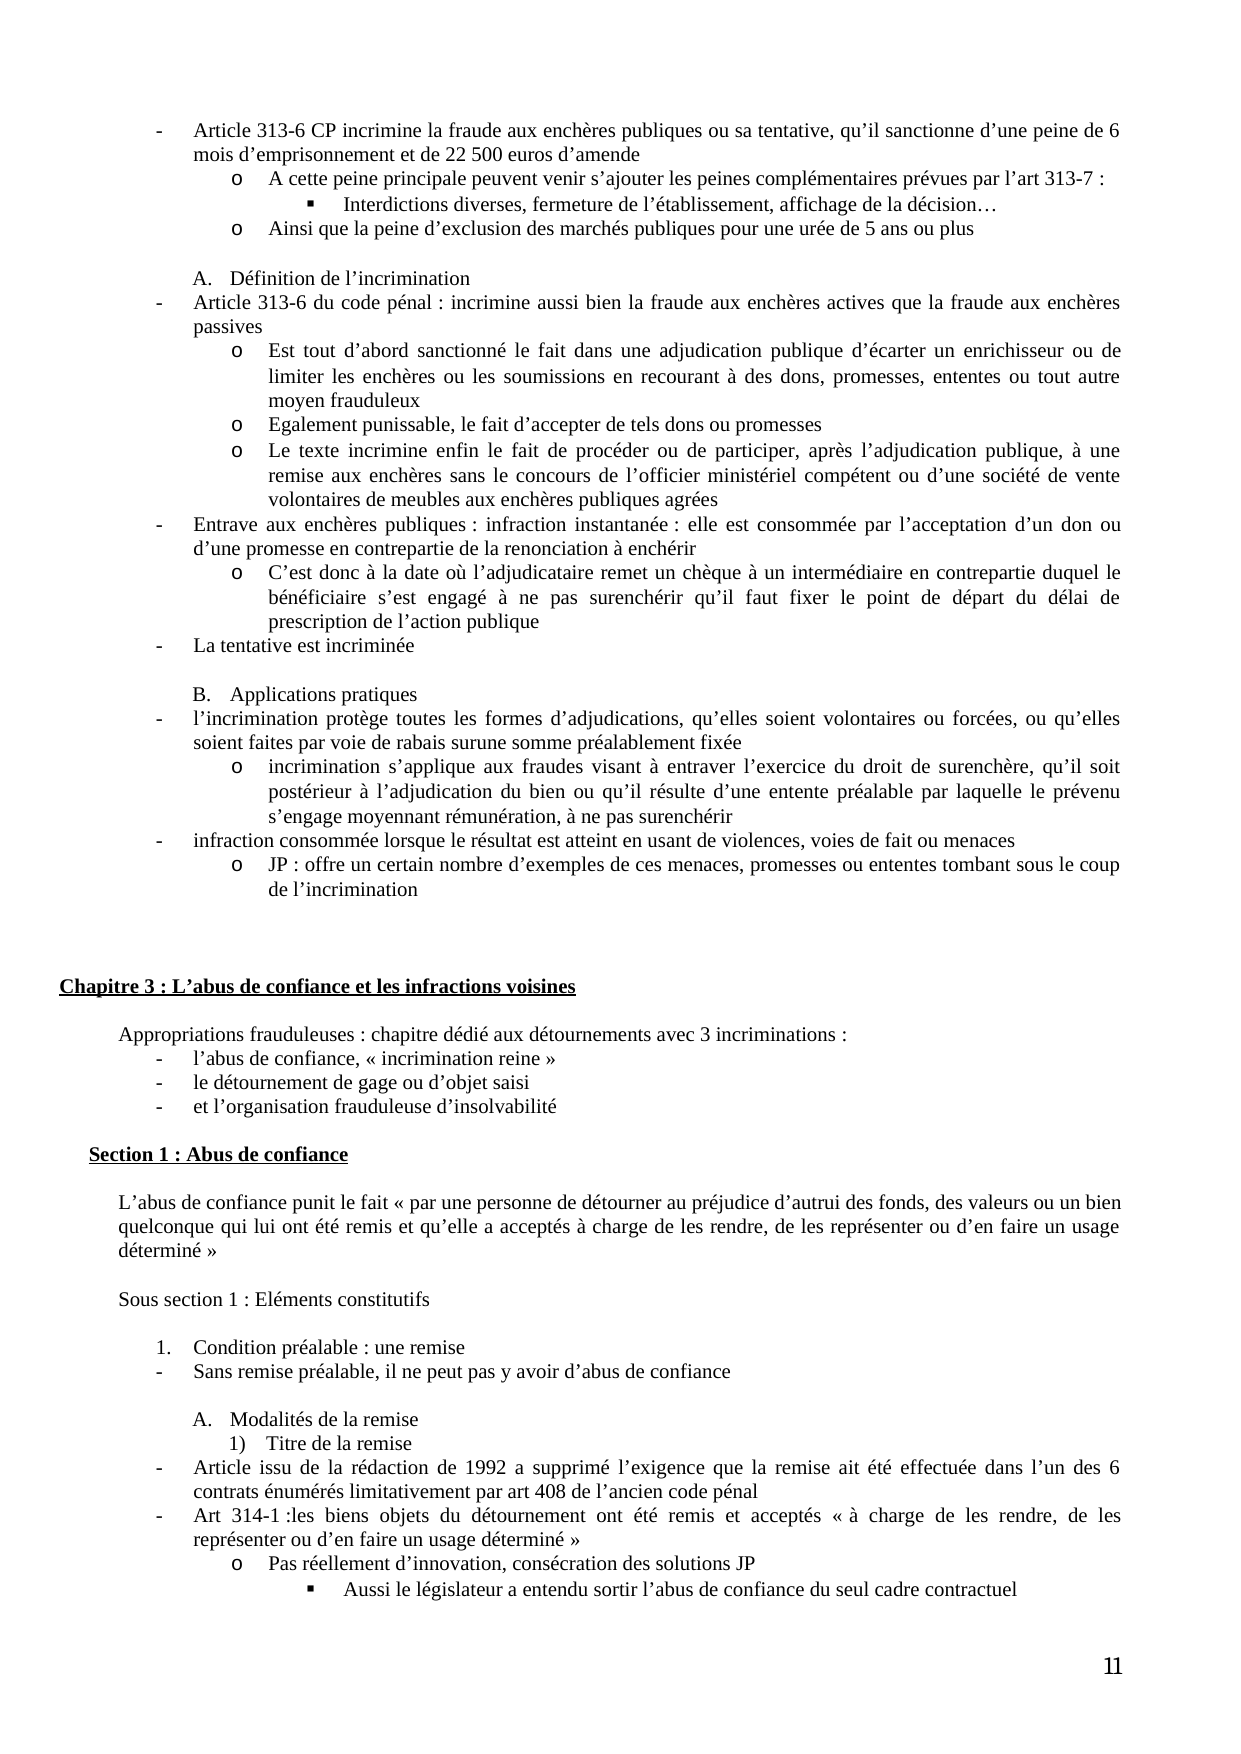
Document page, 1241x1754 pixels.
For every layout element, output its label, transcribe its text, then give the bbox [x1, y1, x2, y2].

list Applications pratiques [192, 682, 1122, 706]
list Aussi le législateur a entendu sortir l’abus de confiance du seul cadre contractuel [306, 1577, 1122, 1601]
list Le texte incrimine enfin le fait de procéder ou de participer, après l’adjudication publique, à une remise aux enchères sans le concours de l’officier ministériel compétent ou d’une société de vente volontaires de meubles aux enchères publiques agrées [231, 438, 1122, 511]
list incrimination s’applique aux fraudes visant à entraver l’exercice du droit de surenchère, qu’il soit postérieur à l’adjudication du bien ou qu’il résulte d’une entente préalable par laquelle le prévenu s’engage moyennant rémunération, à ne pas surenchérir [231, 754, 1122, 828]
list Interdictions diverses, fermeture de l’établissement, affichage de la décision… [306, 192, 1122, 216]
list le détournement de gage ou d’objet saisi [156, 1070, 1122, 1094]
list Article issu de la rédaction de 1992 a supprimé l’exigence que la remise ait été effectuée dans l’un des 6 contrats énumérés limitativement par art 408 de l’ancien code pénal [156, 1455, 1122, 1503]
list Article 313-6 du code pénal : incrimine aussi bien la fraude aux enchères actives que la fraude aux enchères passives [156, 290, 1122, 338]
list infraction consommée lorsque le résultat est atteint en usant de violences, voies de fait ou menaces [156, 828, 1122, 852]
list Condition préalable : une remise [156, 1334, 1122, 1359]
list A cette peine principale peuvent venir s’ajouter les peines complémentaires prévues par l’art 313-7 : [231, 166, 1122, 192]
list Art 314-1 :les biens objets du détournement ont été remis et acceptés « à charge de les rendre, de les représenter ou d’en faire un usage déterminé » [156, 1503, 1122, 1551]
text Sous section 1 : Eléments constitutifs [118, 1286, 1122, 1311]
list Ainsi que la peine d’exclusion des marchés publiques pour une urée de 5 ans ou plus [231, 216, 1122, 242]
list JP : offre un certain nombre d’exemples de ces menaces, promesses ou ententes tombant sous le coup de l’incrimination [231, 852, 1122, 901]
list Egalement punissable, le fait d’accepter de tels dons ou promesses [231, 412, 1122, 438]
list Est tout d’abord sanctionné le fait dans une adjudication publique d’écarter un enrichisseur ou de limiter les enchères ou les soumissions en recourant à des dons, promesses, ententes ou tout autre moyen frauduleux [231, 338, 1122, 412]
text L’abus de confiance punit le fait « par une personne de détourner au préjudice d’autrui des fonds, des valeurs ou un bien quelconque qui lui ont été remis et qu’elle a acceptés à charge de les rendre, de les représenter ou d’en faire un usage déterminé » [118, 1190, 1122, 1262]
text Section 1 : Abus de confiance [88, 1142, 1122, 1166]
list Pas réellement d’innovation, consécration des solutions JP [231, 1551, 1122, 1577]
list Entrave aux enchères publiques : infraction instantanée : elle est consommée par l’acceptation d’un don ou d’une promesse en contrepartie de la renonciation à enchérir [156, 511, 1122, 559]
list Définition de l’incrimination [192, 266, 1122, 290]
list C’est donc à la date où l’adjudicataire remet un chèque à un intermédiaire en contrepartie duquel le bénéficiaire s’est engagé à ne pas surenchérir qu’il faut fixer le point de départ du délai de prescription de l’action publique [231, 559, 1122, 633]
list Article 313-6 CP incrimine la fraude aux enchères publiques ou sa tentative, qu’il sanctionne d’une peine de 6 mois d’emprisonnement et de 22 500 euros d’amende [156, 118, 1122, 166]
list La tentative est incriminée [156, 633, 1122, 657]
list l’abus de confiance, « incrimination reine » [156, 1046, 1122, 1070]
list Sans remise préalable, il ne peut pas y avoir d’abus de confiance [156, 1359, 1122, 1383]
text Appropriations frauduleuses : chapitre dédié aux détournements avec 3 incriminations : [118, 1022, 1122, 1046]
list et l’organisation frauduleuse d’insolvabilité [156, 1094, 1122, 1118]
list l’incrimination protège toutes les formes d’adjudications, qu’elles soient volontaires ou forcées, ou qu’elles soient faites par voie de rabais surune somme préalablement fixée [156, 706, 1122, 754]
text Chapitre 3 : L’abus de confiance et les infractions voisines [59, 974, 1122, 998]
list Titre de la remise [228, 1431, 1122, 1455]
list Modalités de la remise [192, 1407, 1122, 1431]
